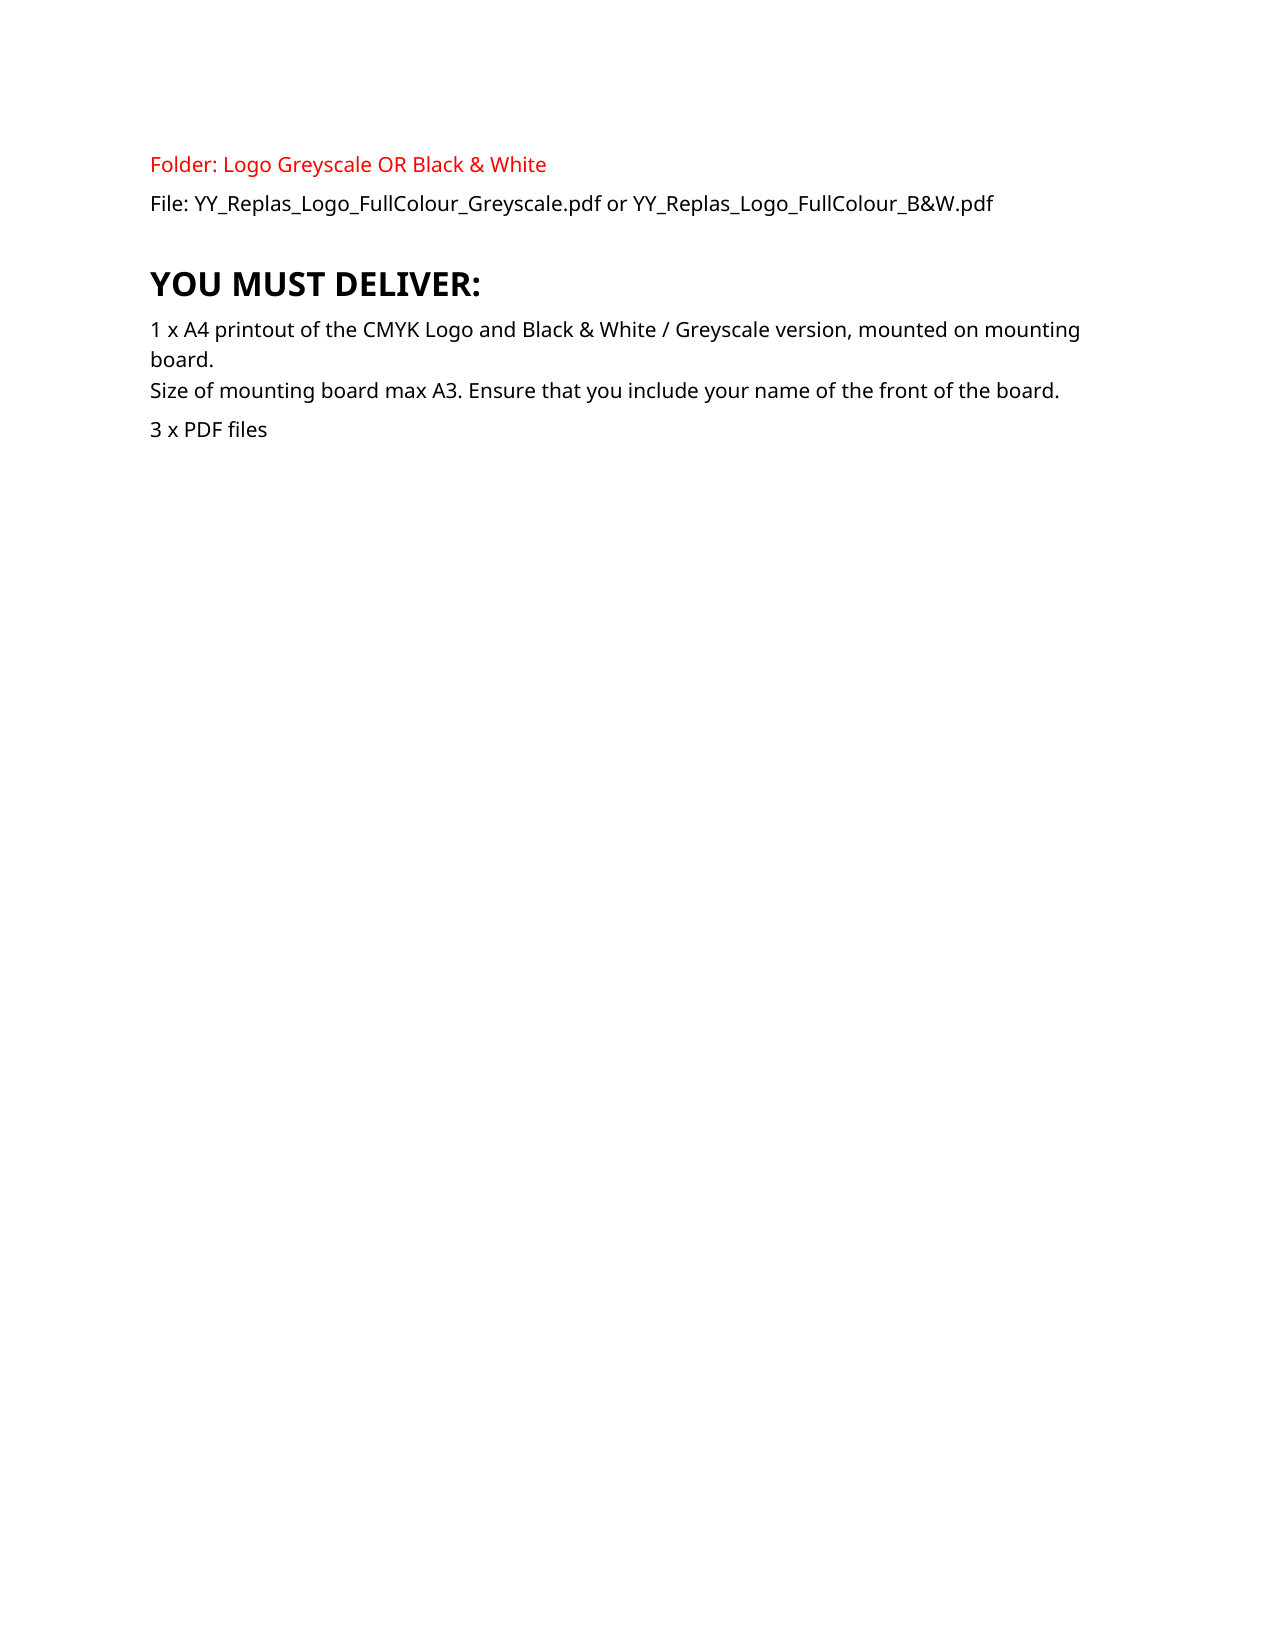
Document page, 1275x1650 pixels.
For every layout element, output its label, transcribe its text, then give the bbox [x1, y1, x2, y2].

text 3 x PDF files [150, 415, 1125, 444]
text Folder: Logo Greyscale OR Black & White [150, 150, 1125, 178]
text File: YY_Replas_Logo_FullColour_Greyscale.pdf or YY_Replas_Logo_FullColour_B&W.pdf [150, 189, 1125, 217]
text 1 x A4 printout of the CMYK Logo and Black & White / Greyscale version, mounted on mounting board. Size of mounting board max A3. Ensure that you include your name of the front of the board. [150, 315, 1125, 405]
subtitle You must deliver: [150, 261, 1125, 307]
